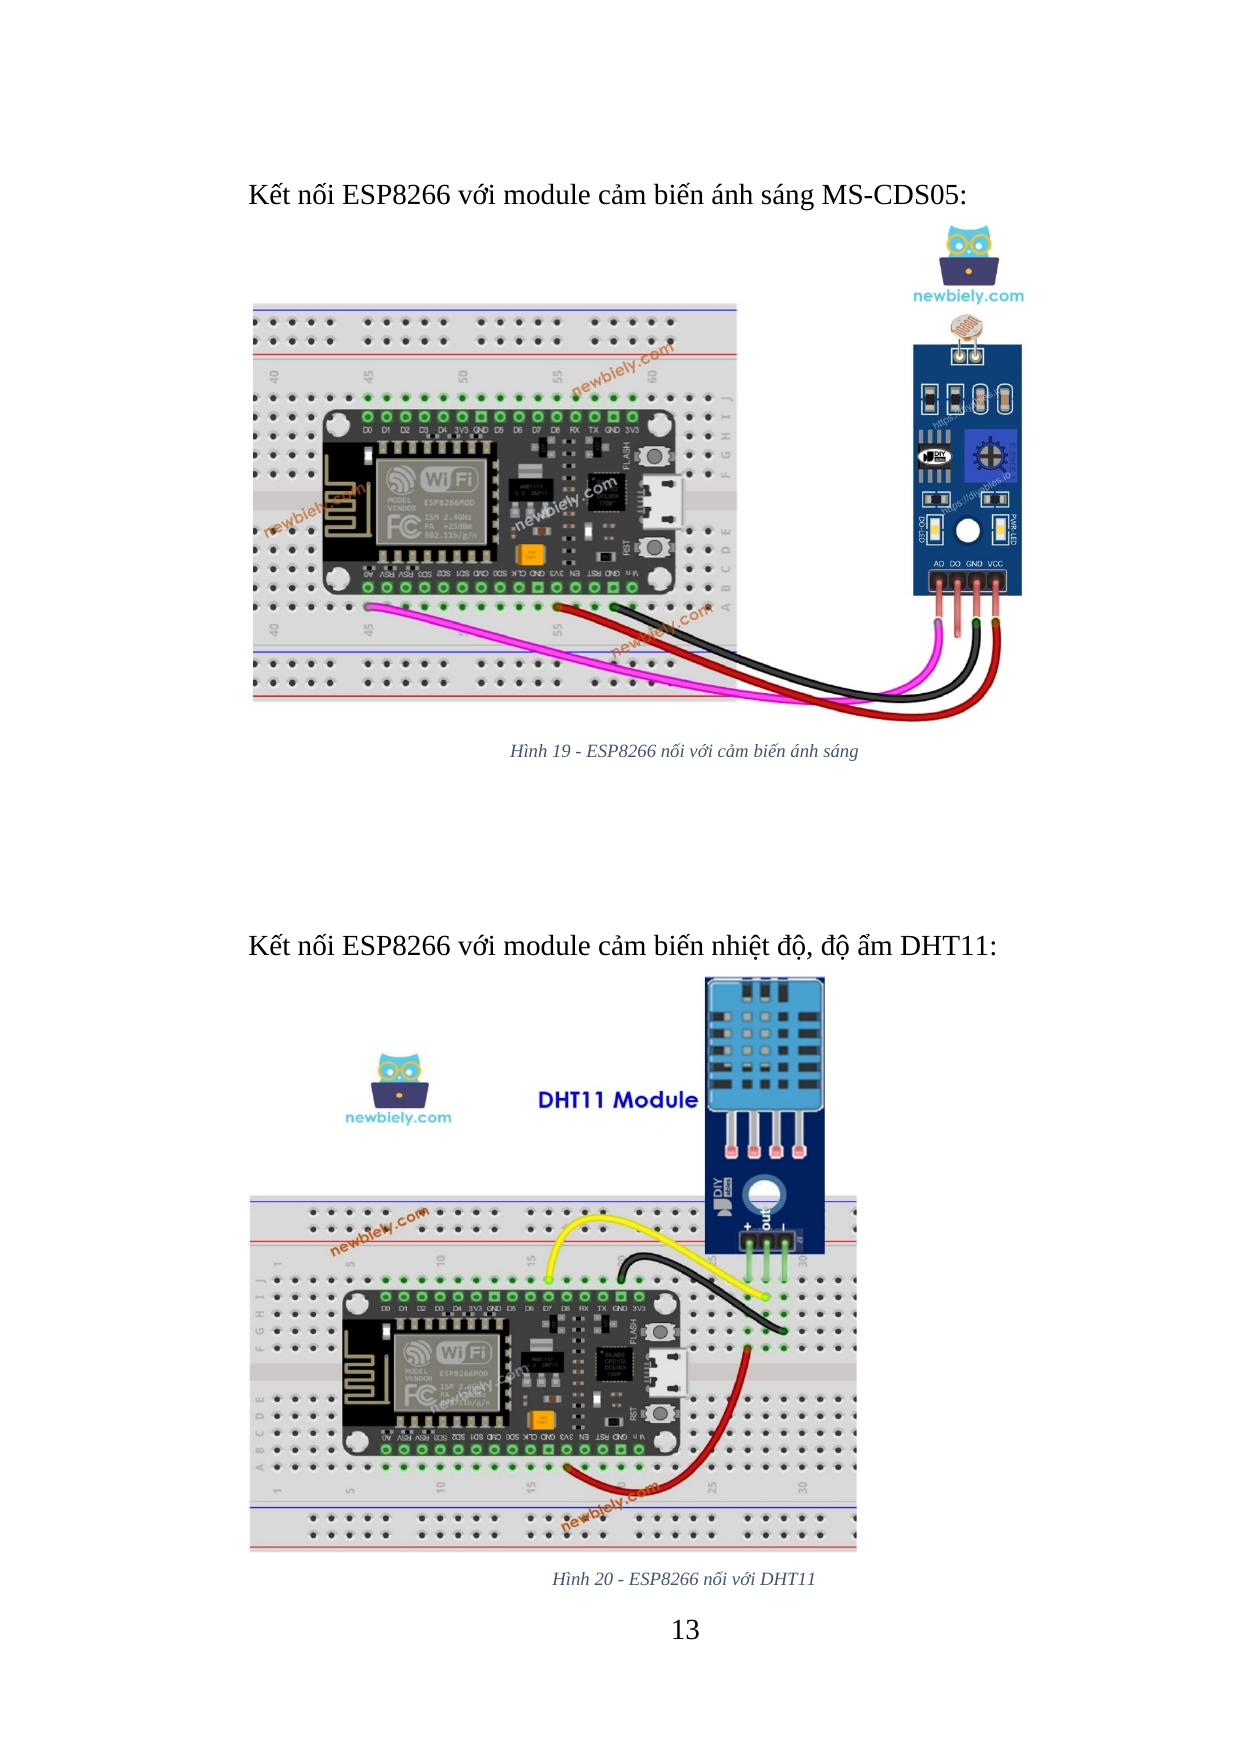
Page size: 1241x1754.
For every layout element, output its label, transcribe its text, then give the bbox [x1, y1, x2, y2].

text Kết nối ESP8266 với module cảm biến ánh sáng MS-CDS05: [177, 177, 1122, 211]
picture [248, 976, 857, 1553]
text Kết nối ESP8266 với module cảm biến nhiệt độ, độ ẩm DHT11: [177, 928, 1122, 962]
picture [248, 225, 1034, 725]
